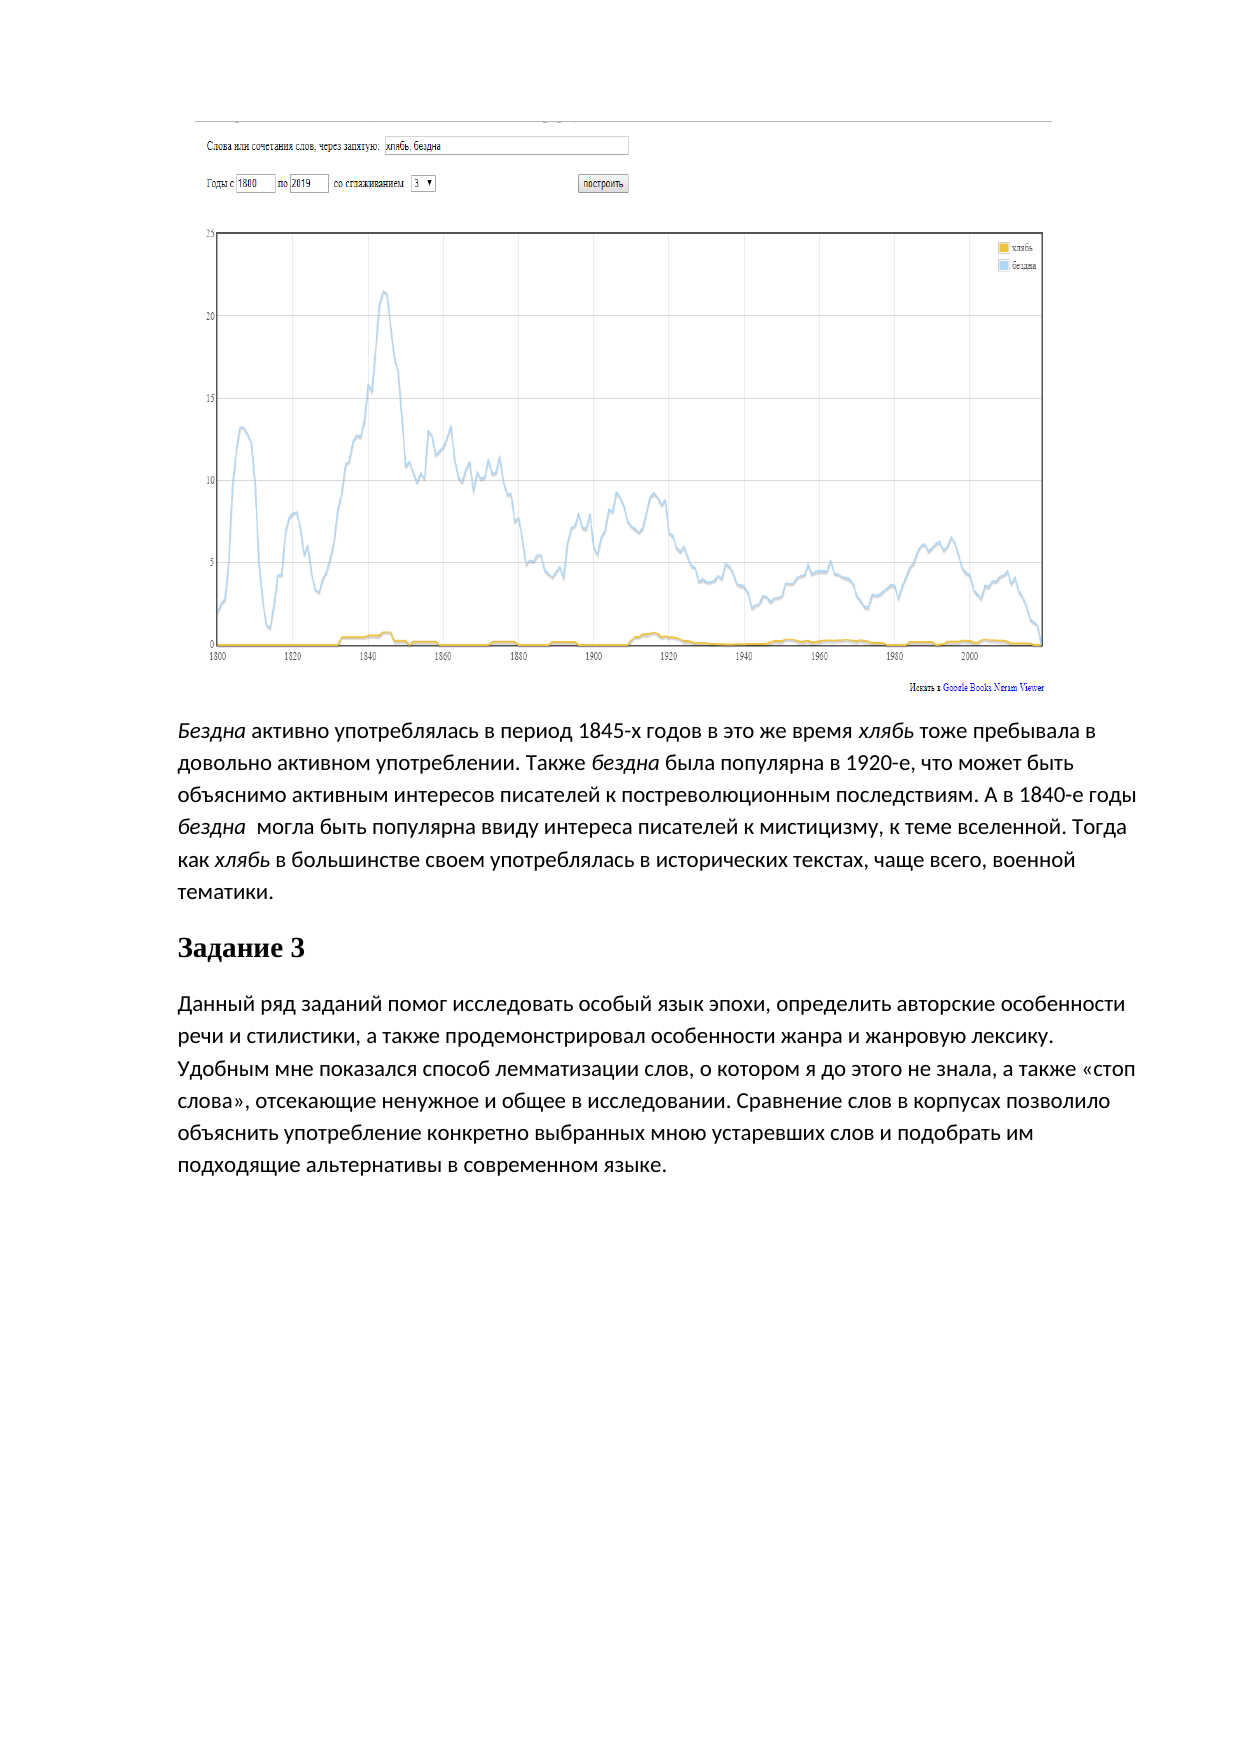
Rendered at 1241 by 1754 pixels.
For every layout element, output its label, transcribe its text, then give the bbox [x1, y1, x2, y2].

text Задание 3 [177, 930, 1152, 963]
text Бездна активно употреблялась в период 1845-х годов в это же время хлябь тоже пребывала в довольно активном употреблении. Также бездна была популярна в 1920-е, что может быть объяснимо активным интересов писателей к постреволюционным последствиям. А в 1840-е годы бездна могла быть популярна ввиду интереса писателей к мистицизму, к теме вселенной. Тогда как хлябь в большинстве своем употреблялась в исторических текстах, чаще всего, военной тематики. [177, 716, 1152, 905]
text Данный ряд заданий помог исследовать особый язык эпохи, определить авторские особенности речи и стилистики, а также продемонстрировал особенности жанра и жанровую лексику. Удобным мне показался способ лемматизации слов, о котором я до этого не знала, а также «стоп слова», отсекающие ненужное и общее в исследовании. Сравнение слов в корпусах позволило объяснить употребление конкретно выбранных мною устаревших слов и подобрать им подходящие альтернативы в современном языке. [177, 989, 1152, 1178]
picture [195, 118, 1053, 691]
